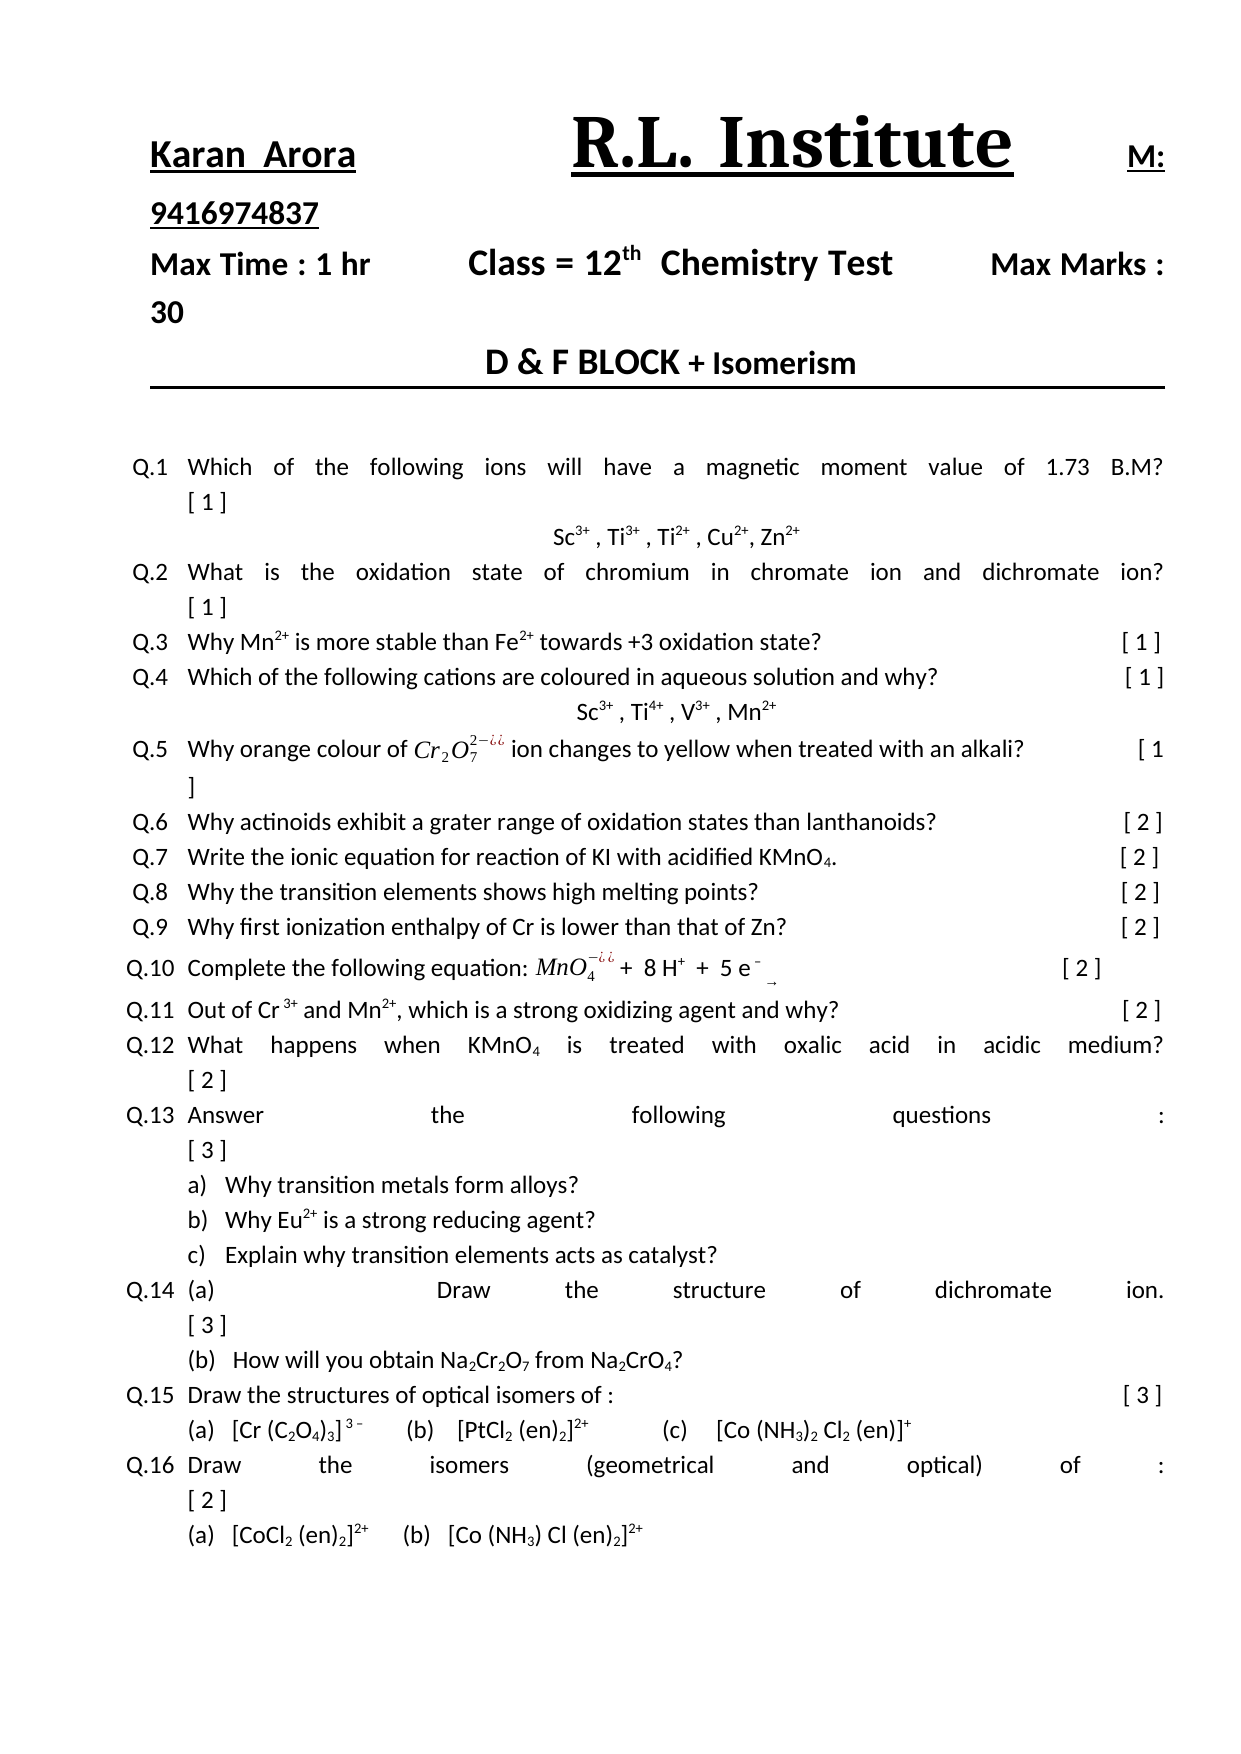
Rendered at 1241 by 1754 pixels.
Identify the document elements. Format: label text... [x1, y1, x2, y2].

list Why the transition elements shows high melting points? [ 2 ] [150, 876, 1165, 906]
text Max Time : 1 hr Class = 12th Chemistry Test Max Marks : 30 [150, 239, 1165, 332]
list Explain why transition elements acts as catalyst? [187, 1239, 1165, 1270]
list Which of the following cations are coloured in aqueous solution and why? [ 1 ] [150, 661, 1165, 692]
list Which of the following ions will have a magnetic moment value of 1.73 B.M? [ 1 ] [150, 451, 1165, 517]
list Sc3+ , Ti4+ , V3+ , Mn2+ [187, 696, 1165, 727]
list (b) How will you obtain Na2Cr2O7 from Na2CrO4? [187, 1344, 1165, 1375]
list Draw the structures of optical isomers of : [ 3 ] [150, 1379, 1165, 1410]
list (a) [Cr (C2O4)3] 3 – (b) [PtCl2 (en)2]2+ (c) [Co (NH3)2 Cl2 (en)]+ [187, 1414, 1165, 1445]
list Write the ionic equation for reaction of KI with acidified KMnO4. [ 2 ] [150, 841, 1165, 871]
text Karan Arora R.L. Institute M: 9416974837 [150, 100, 1165, 233]
list Complete the following equation: + 8 H+ + 5 e – [ 2 ] [150, 946, 1165, 990]
list (a) Draw the structure of dichromate ion. [ 3 ] [150, 1274, 1165, 1340]
list Draw the isomers (geometrical and optical) of : [ 2 ] [150, 1449, 1165, 1515]
list Why actinoids exhibit a grater range of oxidation states than lanthanoids? [ 2 ] [150, 806, 1165, 836]
list Why transition metals form alloys? [187, 1169, 1165, 1200]
list Why Mn2+ is more stable than Fe2+ towards +3 oxidation state? [ 1 ] [150, 626, 1165, 657]
list Why first ionization enthalpy of Cr is lower than that of Zn? [ 2 ] [150, 911, 1165, 941]
list What happens when KMnO4 is treated with oxalic acid in acidic medium? [ 2 ] [150, 1029, 1165, 1095]
list (a) [CoCl2 (en)2]2+ (b) [Co (NH3) Cl (en)2]2+ [187, 1519, 1165, 1550]
list What is the oxidation state of chromium in chromate ion and dichromate ion? [ 1 ] [150, 556, 1165, 622]
list Why Eu2+ is a strong reducing agent? [187, 1204, 1165, 1235]
list Answer the following questions : [ 3 ] [150, 1099, 1165, 1165]
list Sc3+ , Ti3+ , Ti2+ , Cu2+, Zn2+ [187, 521, 1165, 552]
list Out of Cr 3+ and Mn2+, which is a strong oxidizing agent and why? [ 2 ] [150, 994, 1165, 1025]
list Why orange colour of ion changes to yellow when treated with an alkali? [ 1 ] [150, 731, 1165, 801]
text D & F BLOCK + Isomerism [150, 338, 1165, 386]
